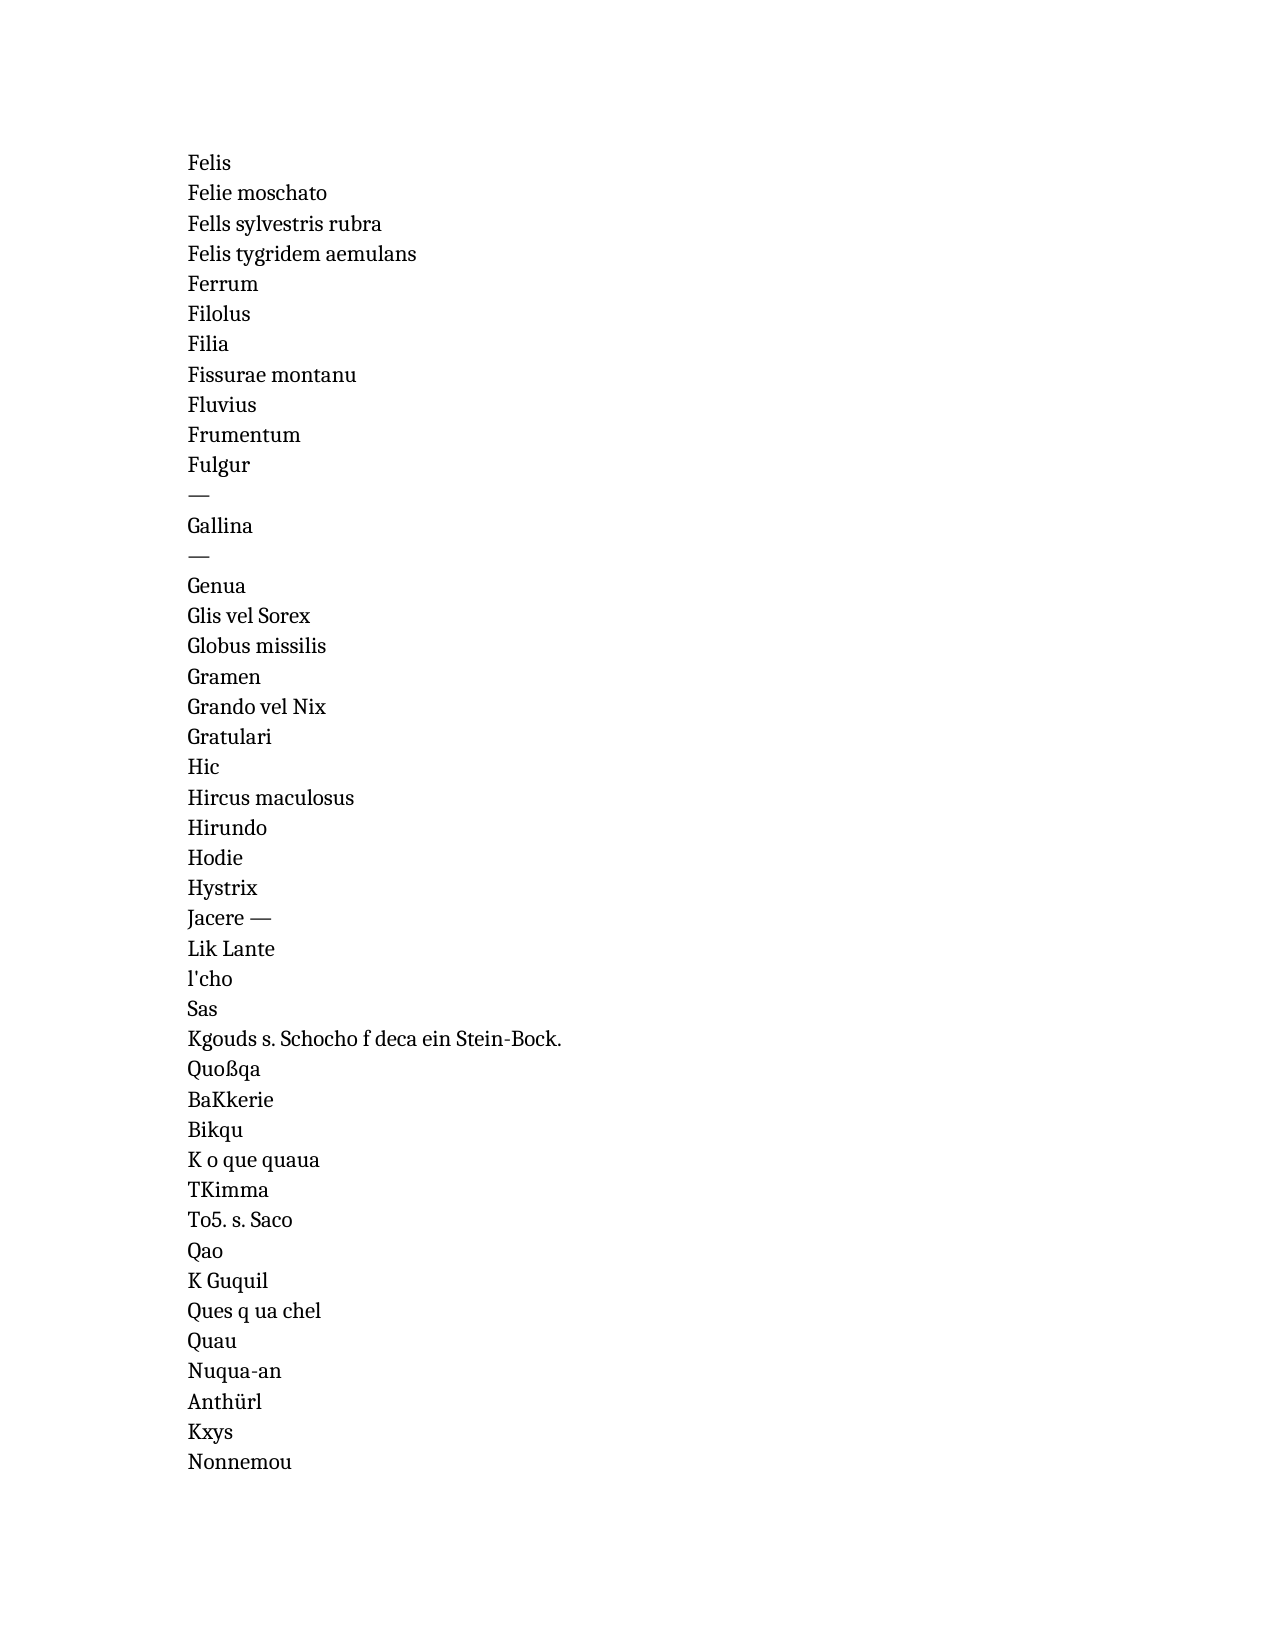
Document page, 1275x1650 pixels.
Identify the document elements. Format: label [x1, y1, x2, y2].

text [187, 150, 1087, 1475]
